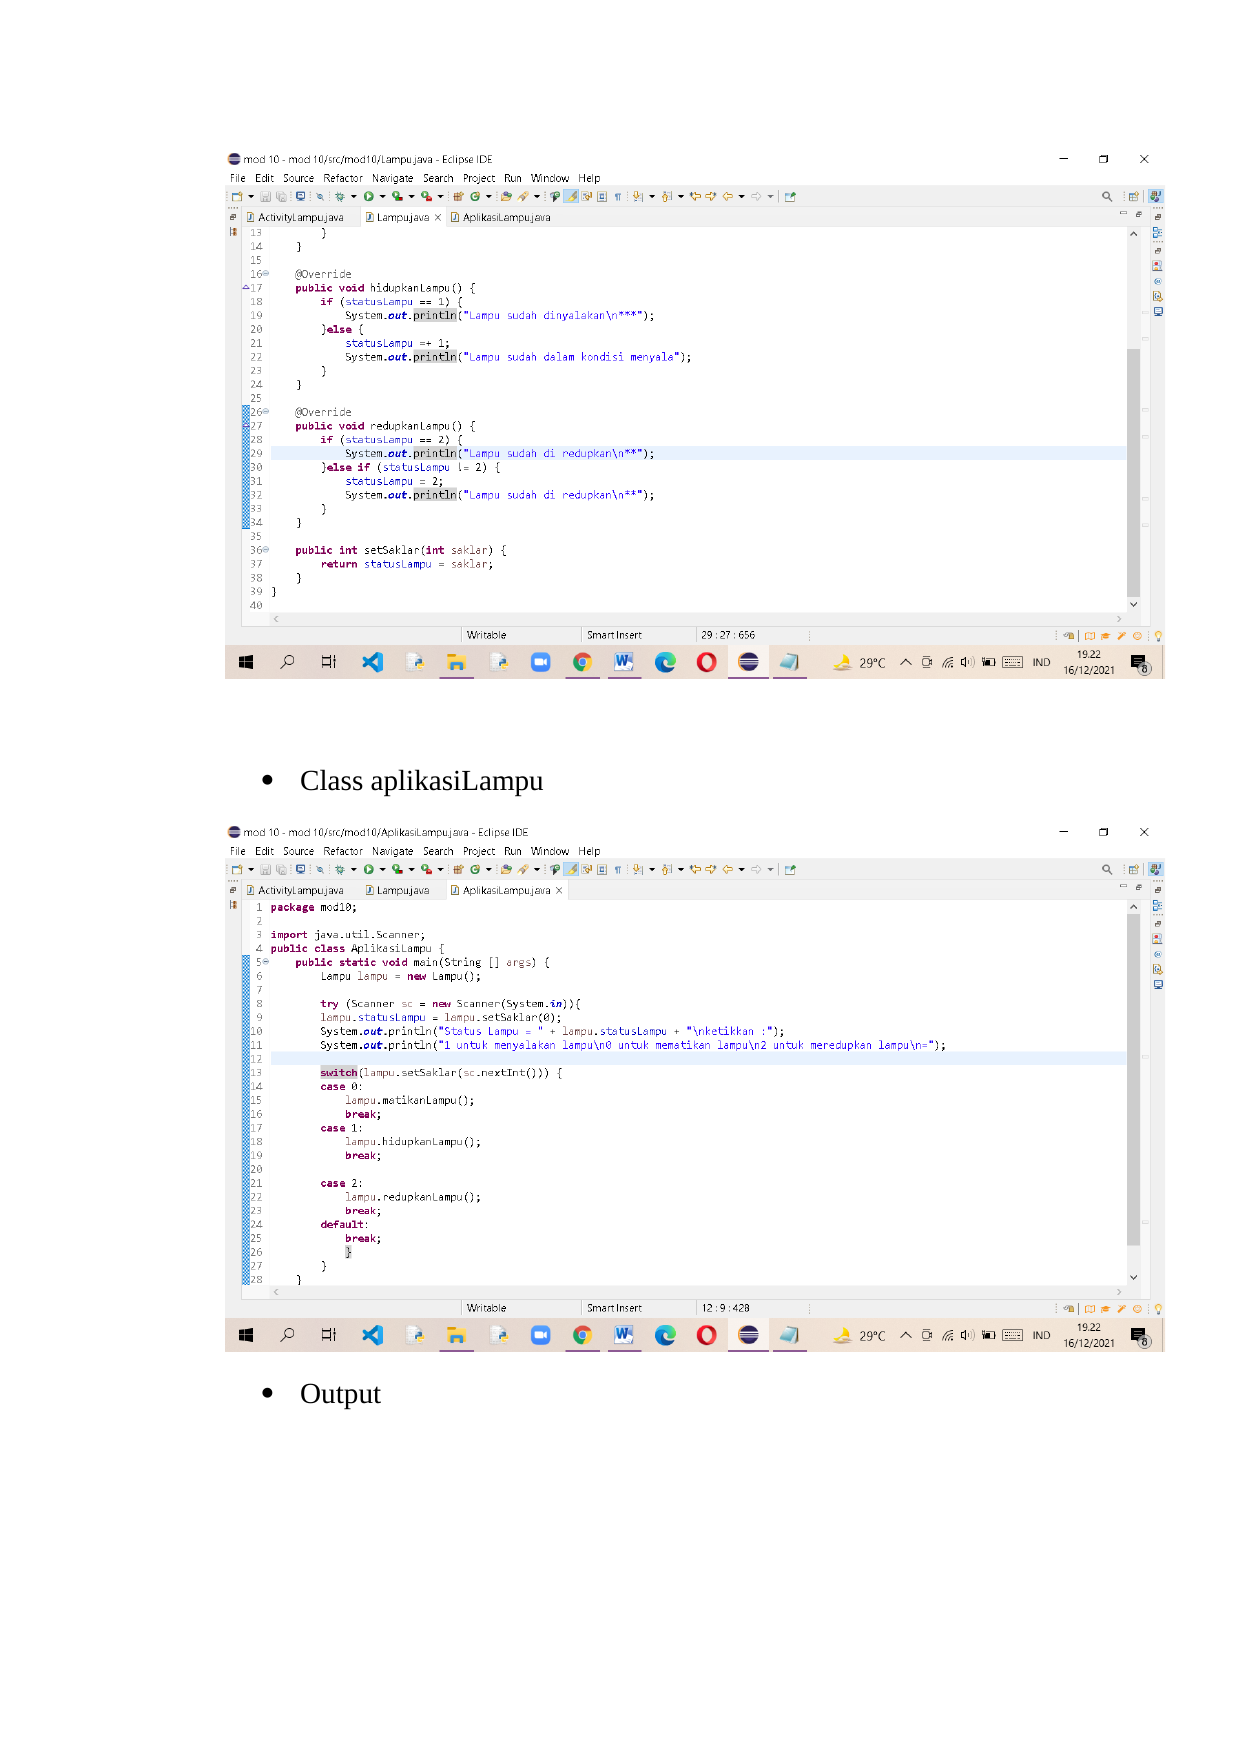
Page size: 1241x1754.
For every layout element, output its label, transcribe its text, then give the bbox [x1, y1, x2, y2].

picture [225, 150, 1166, 679]
picture [225, 822, 1166, 1352]
list Output [262, 1376, 1090, 1410]
list Class aplikasiLampu [262, 763, 1090, 797]
